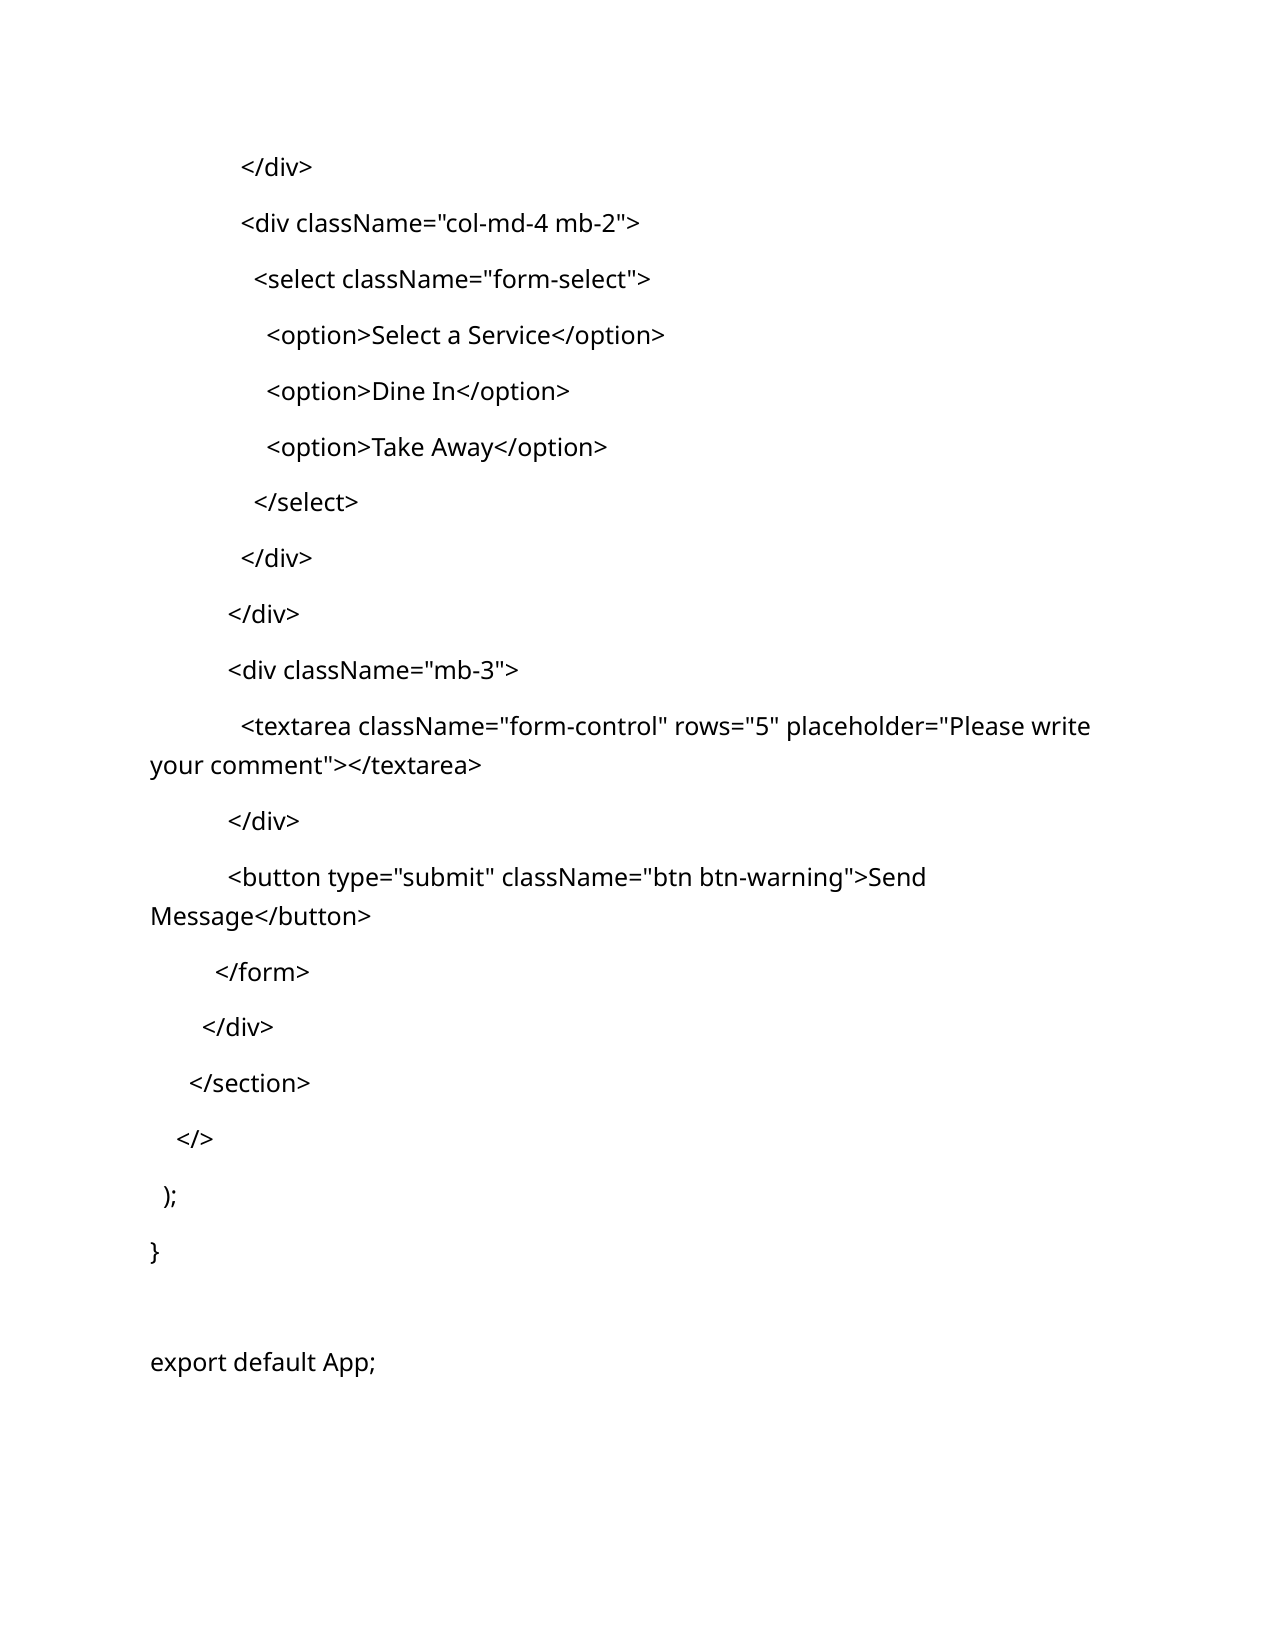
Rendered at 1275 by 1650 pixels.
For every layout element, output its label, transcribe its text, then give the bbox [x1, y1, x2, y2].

text </> [150, 1122, 1125, 1156]
text <option>Take Away</option> [150, 429, 1125, 463]
text </div> [150, 150, 1125, 184]
text ); [150, 1177, 1125, 1212]
text <button type="submit" className="btn btn-warning">Send Message</button> [150, 859, 1125, 932]
text <option>Select a Service</option> [150, 317, 1125, 352]
text </div> [150, 803, 1125, 837]
text </section> [150, 1066, 1125, 1100]
text </div> [150, 541, 1125, 575]
text <div className="mb-3"> [150, 652, 1125, 687]
text </div> [150, 1010, 1125, 1044]
text export default App; [150, 1345, 1125, 1379]
text <textarea className="form-control" rows="5" placeholder="Please write your comment"></textarea> [150, 708, 1125, 782]
text <option>Dine In</option> [150, 373, 1125, 407]
text <div className="col-md-4 mb-2"> [150, 206, 1125, 240]
text } [150, 1233, 1125, 1267]
text <select className="form-select"> [150, 262, 1125, 296]
text </div> [150, 597, 1125, 631]
text </form> [150, 954, 1125, 988]
text </select> [150, 485, 1125, 519]
